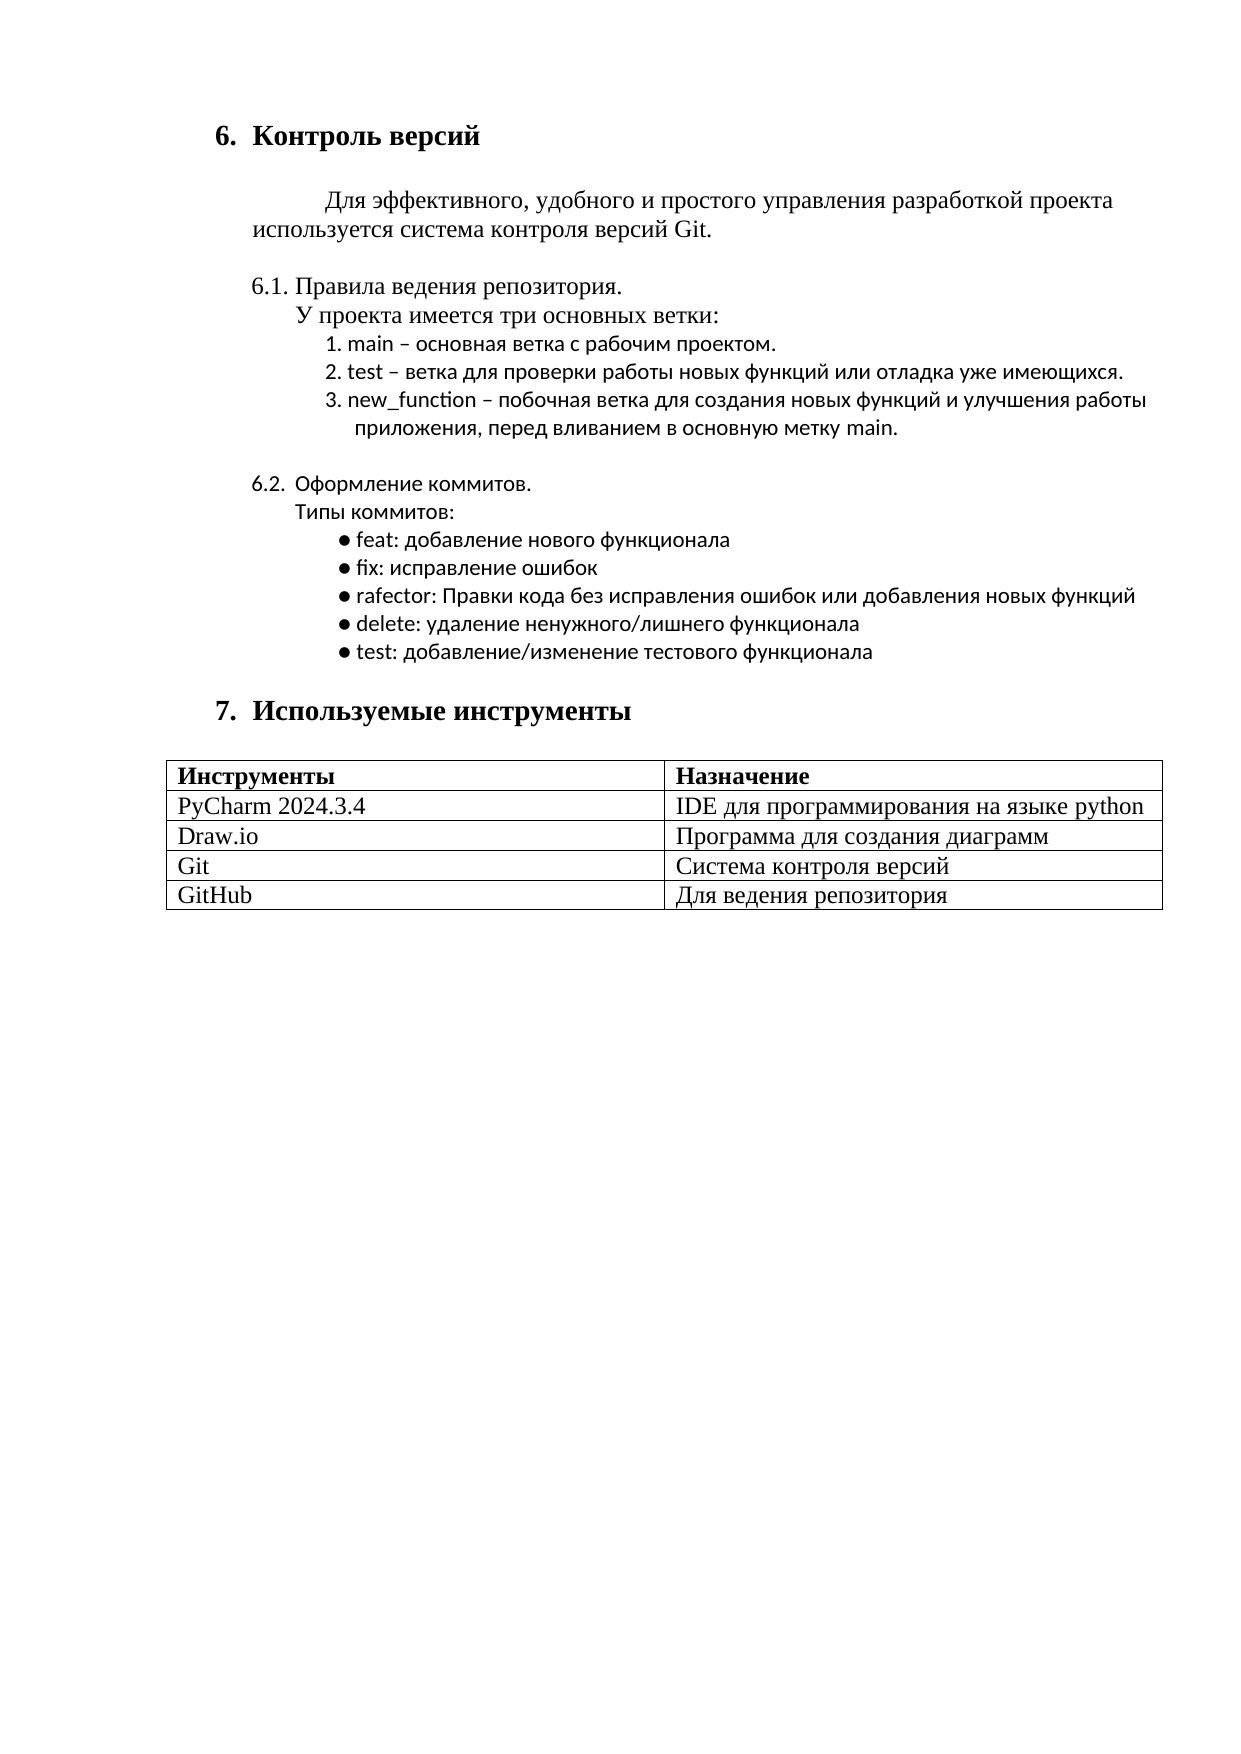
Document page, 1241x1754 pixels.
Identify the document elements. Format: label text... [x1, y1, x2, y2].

table_cell Программа для создания диаграмм [665, 821, 1162, 850]
table_cell PyCharm 2024.3.4 [167, 791, 664, 820]
list Для эффективного, удобного и простого управления разработкой проекта [252, 185, 1152, 214]
table_cell Draw.io [167, 821, 664, 850]
table_cell GitHub [167, 881, 664, 909]
text ● rafector: Правки кода без исправления ошибок или добавления новых функций [295, 581, 1152, 609]
text ● fix: исправление ошибок [295, 553, 1152, 581]
table_cell Для ведения репозитория [665, 881, 1162, 909]
list 2. test – ветка для проверки работы новых функций или отладка уже имеющихся. [325, 357, 1152, 385]
table_header Назначение [665, 761, 1162, 790]
list 1. main – основная ветка с рабочим проектом. [325, 329, 1152, 357]
list Правила ведения репозитория. [251, 271, 1152, 300]
list Используемые инструменты [215, 693, 1152, 727]
list используется система контроля версий Git. [252, 214, 1152, 243]
table_cell Git [167, 851, 664, 879]
text ● feat: добавление нового функционала [295, 525, 1152, 553]
list 3. new_function – побочная ветка для создания новых функций и улучшения работы приложения, перед вливанием в основную метку main. [325, 385, 1152, 441]
list Контроль версий [215, 118, 1152, 152]
text ● test: добавление/изменение тестового функционала [295, 637, 1152, 665]
list У проекта имеется три основных ветки: [295, 300, 1152, 329]
table_cell IDE для программирования на языке python [665, 791, 1162, 820]
table_cell Система контроля версий [665, 851, 1162, 879]
text Типы коммитов: [252, 497, 1152, 525]
text ● delete: удаление ненужного/лишнего функционала [295, 609, 1152, 637]
table_header Инструменты [167, 761, 664, 790]
list Оформление коммитов. [251, 469, 1152, 497]
